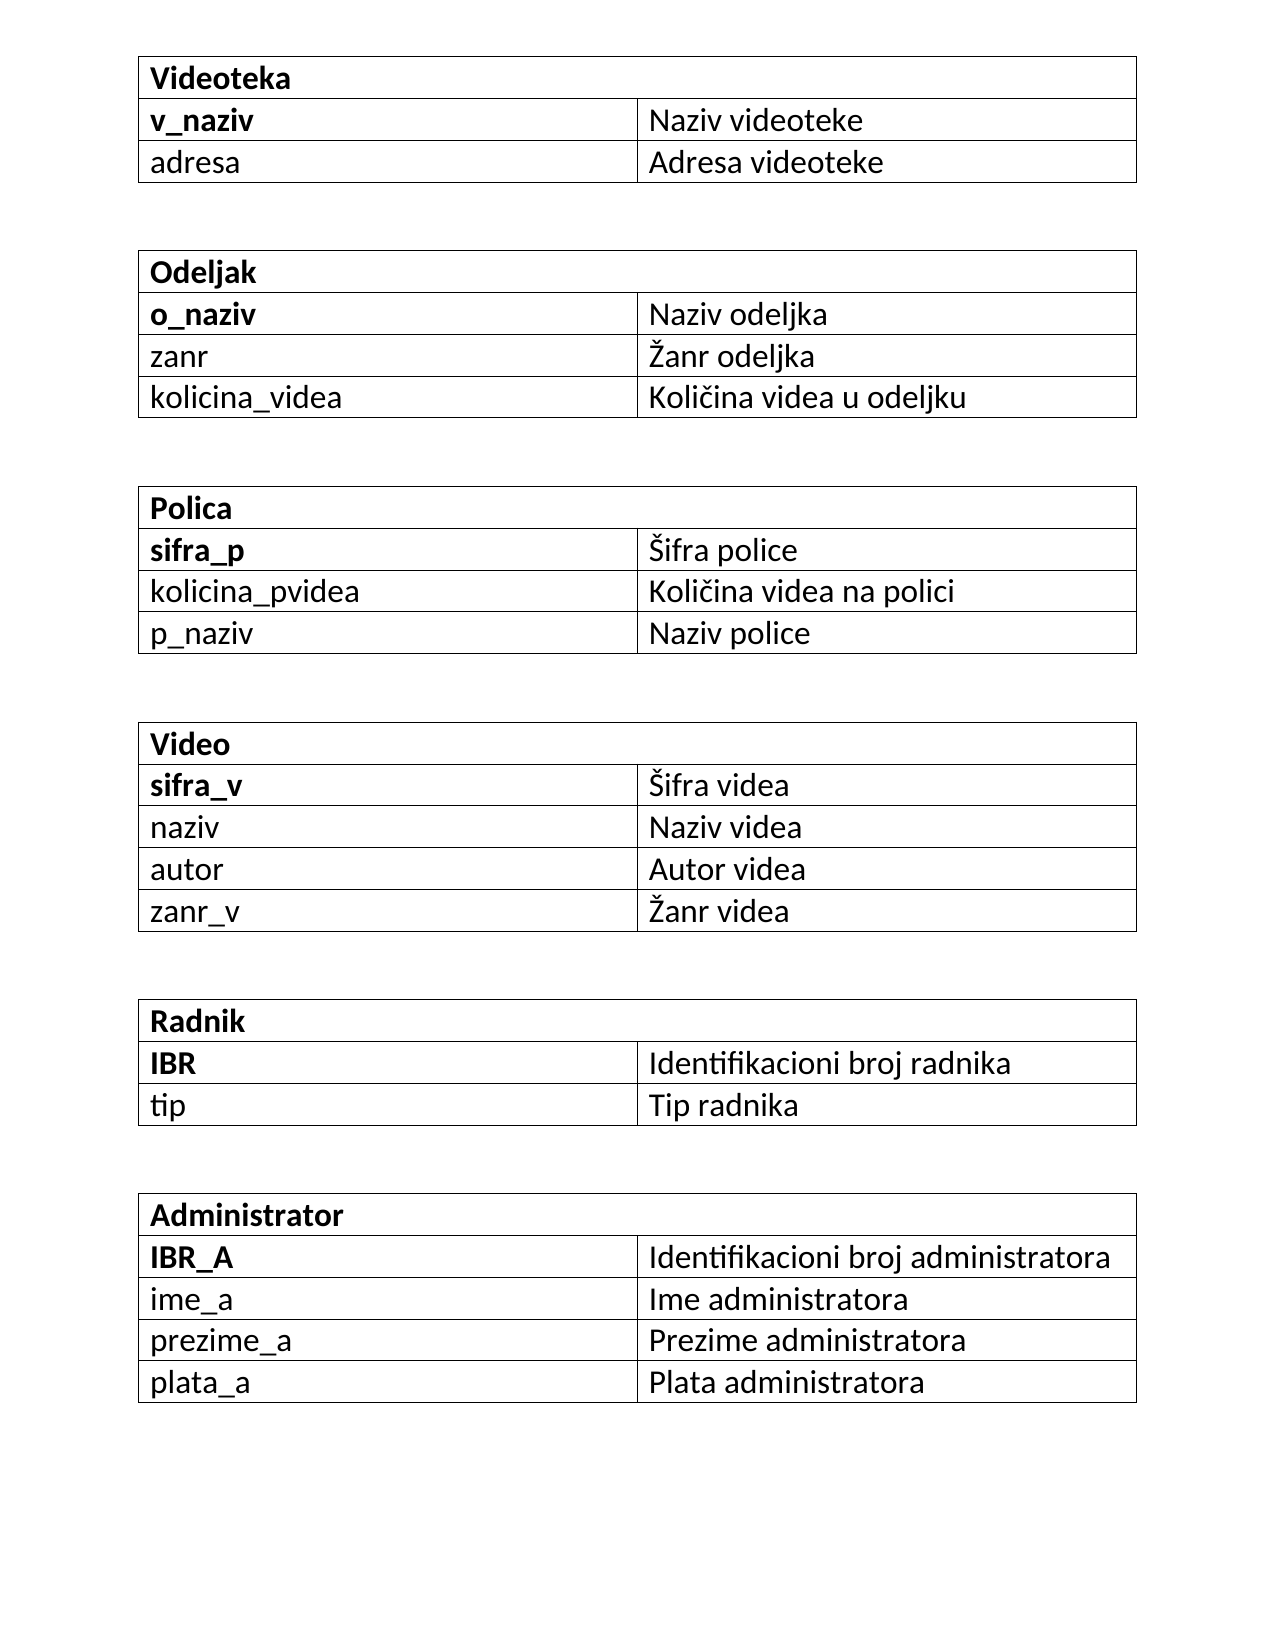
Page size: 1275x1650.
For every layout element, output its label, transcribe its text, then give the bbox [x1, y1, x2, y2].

table_cell prezime_a [139, 1320, 637, 1360]
table_cell Naziv videa [638, 806, 1136, 847]
table_cell Autor videa [638, 848, 1136, 889]
table_header Odeljak [139, 251, 1136, 292]
table_cell kolicina_pvidea [139, 571, 637, 611]
table_cell kolicina_videa [139, 377, 637, 417]
table_cell Adresa videoteke [638, 141, 1136, 182]
table_cell p_naziv [139, 612, 637, 653]
table_cell Šifra videa [638, 765, 1136, 805]
table_cell zanr_v [139, 890, 637, 931]
table_header Videoteka [139, 57, 1136, 98]
table_cell Naziv odeljka [638, 293, 1136, 334]
table_cell Ime administratora [638, 1278, 1136, 1318]
table_cell Žanr videa [638, 890, 1136, 931]
table_cell ime_a [139, 1278, 637, 1318]
table_cell autor [139, 848, 637, 889]
table_cell IBR [139, 1042, 637, 1083]
table_cell tip [139, 1084, 637, 1124]
table_cell v_naziv [139, 99, 637, 140]
table_cell Šifra police [638, 529, 1136, 569]
table_cell Naziv police [638, 612, 1136, 653]
table_cell Plata administratora [638, 1361, 1136, 1402]
table_cell plata_a [139, 1361, 637, 1402]
table_cell Prezime administratora [638, 1320, 1136, 1360]
table_cell Količina videa na polici [638, 571, 1136, 611]
table_cell Identifikacioni broj administratora [638, 1236, 1136, 1277]
table_cell adresa [139, 141, 637, 182]
table_cell Naziv videoteke [638, 99, 1136, 140]
table_header Radnik [139, 1000, 1136, 1041]
table_cell Žanr odeljka [638, 335, 1136, 376]
table_cell sifra_v [139, 765, 637, 805]
table_header Video [139, 723, 1136, 763]
table_cell IBR_A [139, 1236, 637, 1277]
table_header Polica [139, 487, 1136, 528]
table_cell zanr [139, 335, 637, 376]
table_header Administrator [139, 1194, 1136, 1235]
table_cell sifra_p [139, 529, 637, 569]
table_cell naziv [139, 806, 637, 847]
table_cell Tip radnika [638, 1084, 1136, 1124]
table_cell Količina videa u odeljku [638, 377, 1136, 417]
table_cell Identifikacioni broj radnika [638, 1042, 1136, 1083]
table_cell o_naziv [139, 293, 637, 334]
